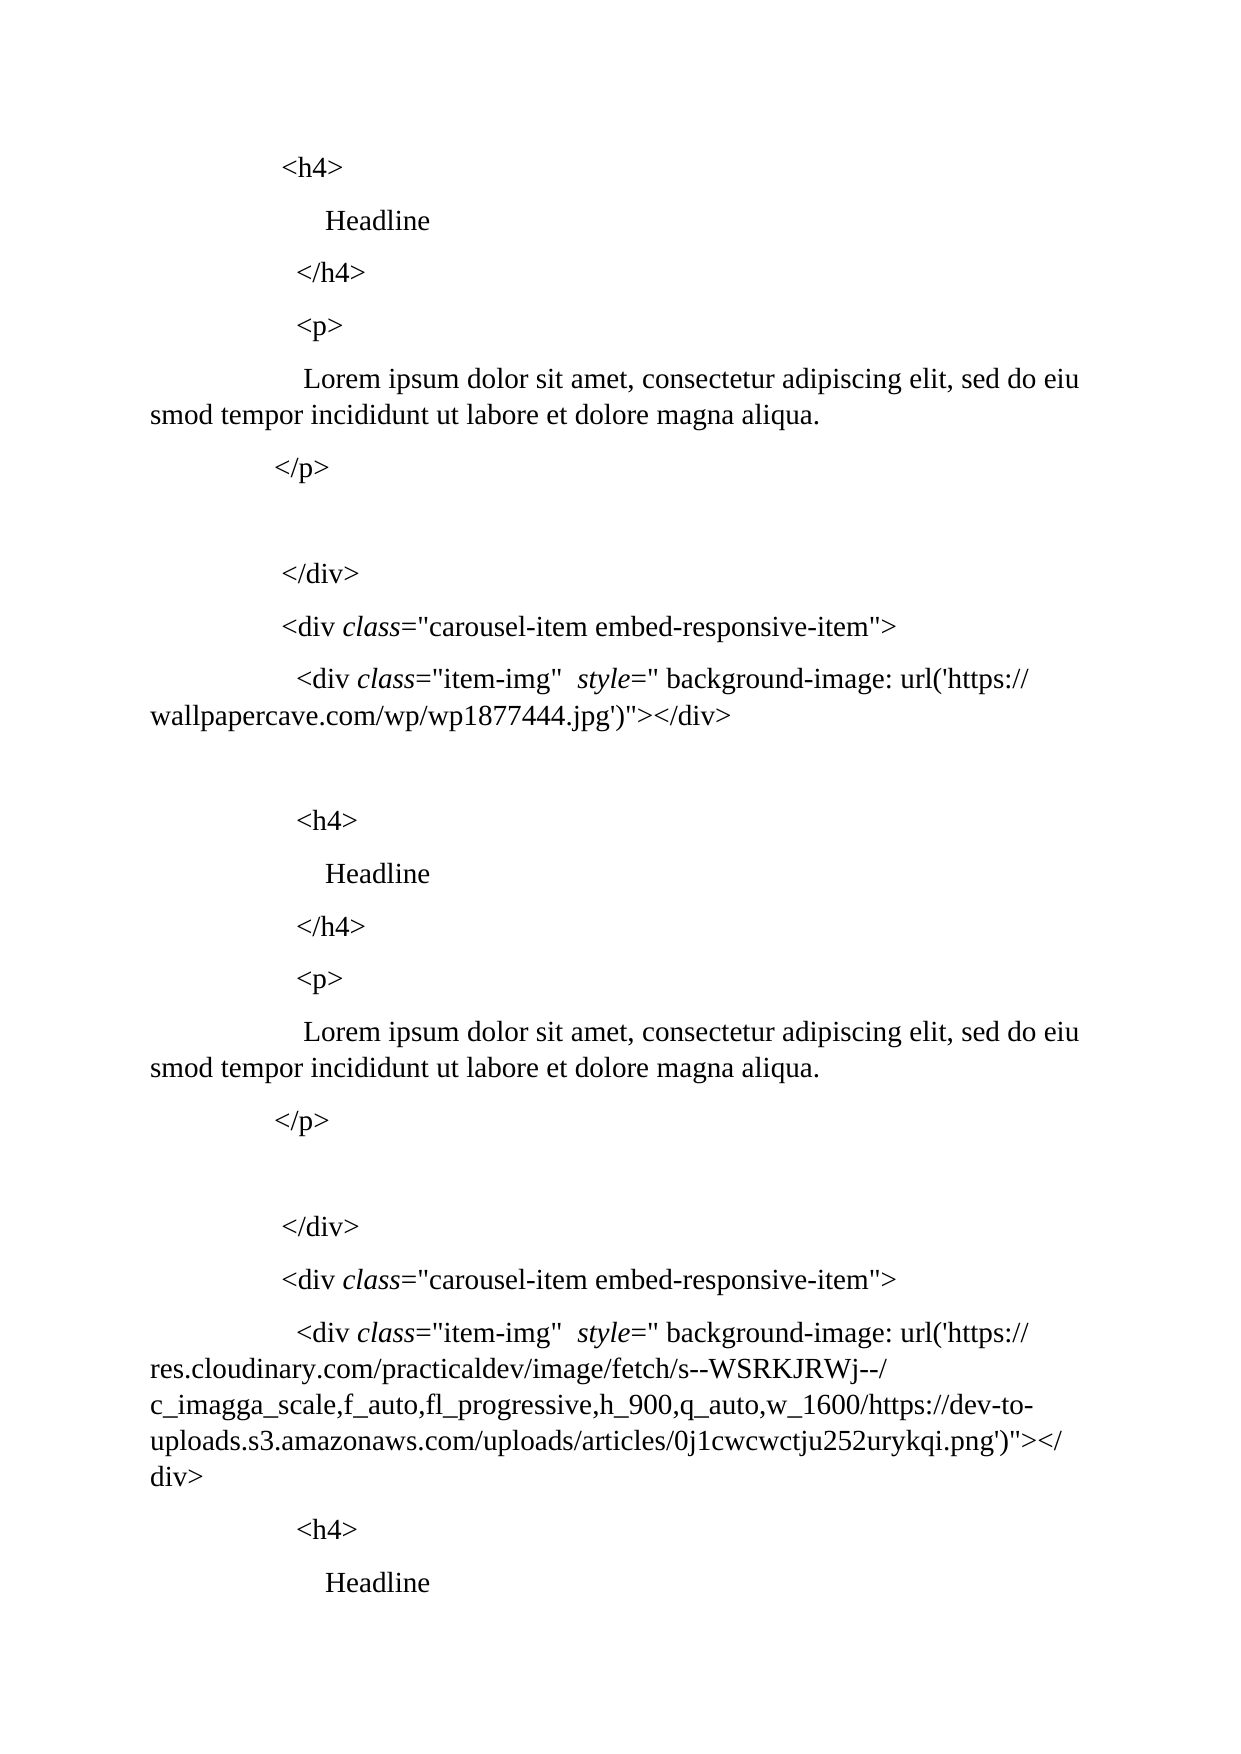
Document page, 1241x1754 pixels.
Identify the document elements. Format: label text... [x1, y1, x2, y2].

text Lorem ipsum dolor sit amet, consectetur adipiscing elit, sed do eiusmod tempor incididunt ut labore et dolore magna aliqua. [150, 1014, 1090, 1084]
text Headline [150, 1565, 1090, 1598]
text <div class="item-img" style=" background-image: url('https://res.cloudinary.com/practicaldev/image/fetch/s--WSRKJRWj--/c_imagga_scale,f_auto,fl_progressive,h_900,q_auto,w_1600/https://dev-to-uploads.s3.amazonaws.com/uploads/articles/0j1cwcwctju252urykqi.png')"></div> [150, 1315, 1090, 1493]
text </p> [150, 450, 1090, 484]
text <div class="carousel-item embed-responsive-item"> [150, 609, 1090, 642]
text <p> [150, 962, 1090, 995]
text </h4> [150, 256, 1090, 289]
text <h4> [150, 803, 1090, 837]
text <h4> [150, 1512, 1090, 1546]
text <p> [150, 308, 1090, 342]
text <div class="carousel-item embed-responsive-item"> [150, 1262, 1090, 1295]
text Headline [150, 203, 1090, 236]
text <h4> [150, 150, 1090, 183]
text </p> [150, 1103, 1090, 1137]
text Headline [150, 856, 1090, 889]
text </div> [150, 556, 1090, 589]
text Lorem ipsum dolor sit amet, consectetur adipiscing elit, sed do eiusmod tempor incididunt ut labore et dolore magna aliqua. [150, 361, 1090, 431]
text <div class="item-img" style=" background-image: url('https://wallpapercave.com/wp/wp1877444.jpg')"></div> [150, 661, 1090, 731]
text </div> [150, 1209, 1090, 1243]
text </h4> [150, 909, 1090, 942]
